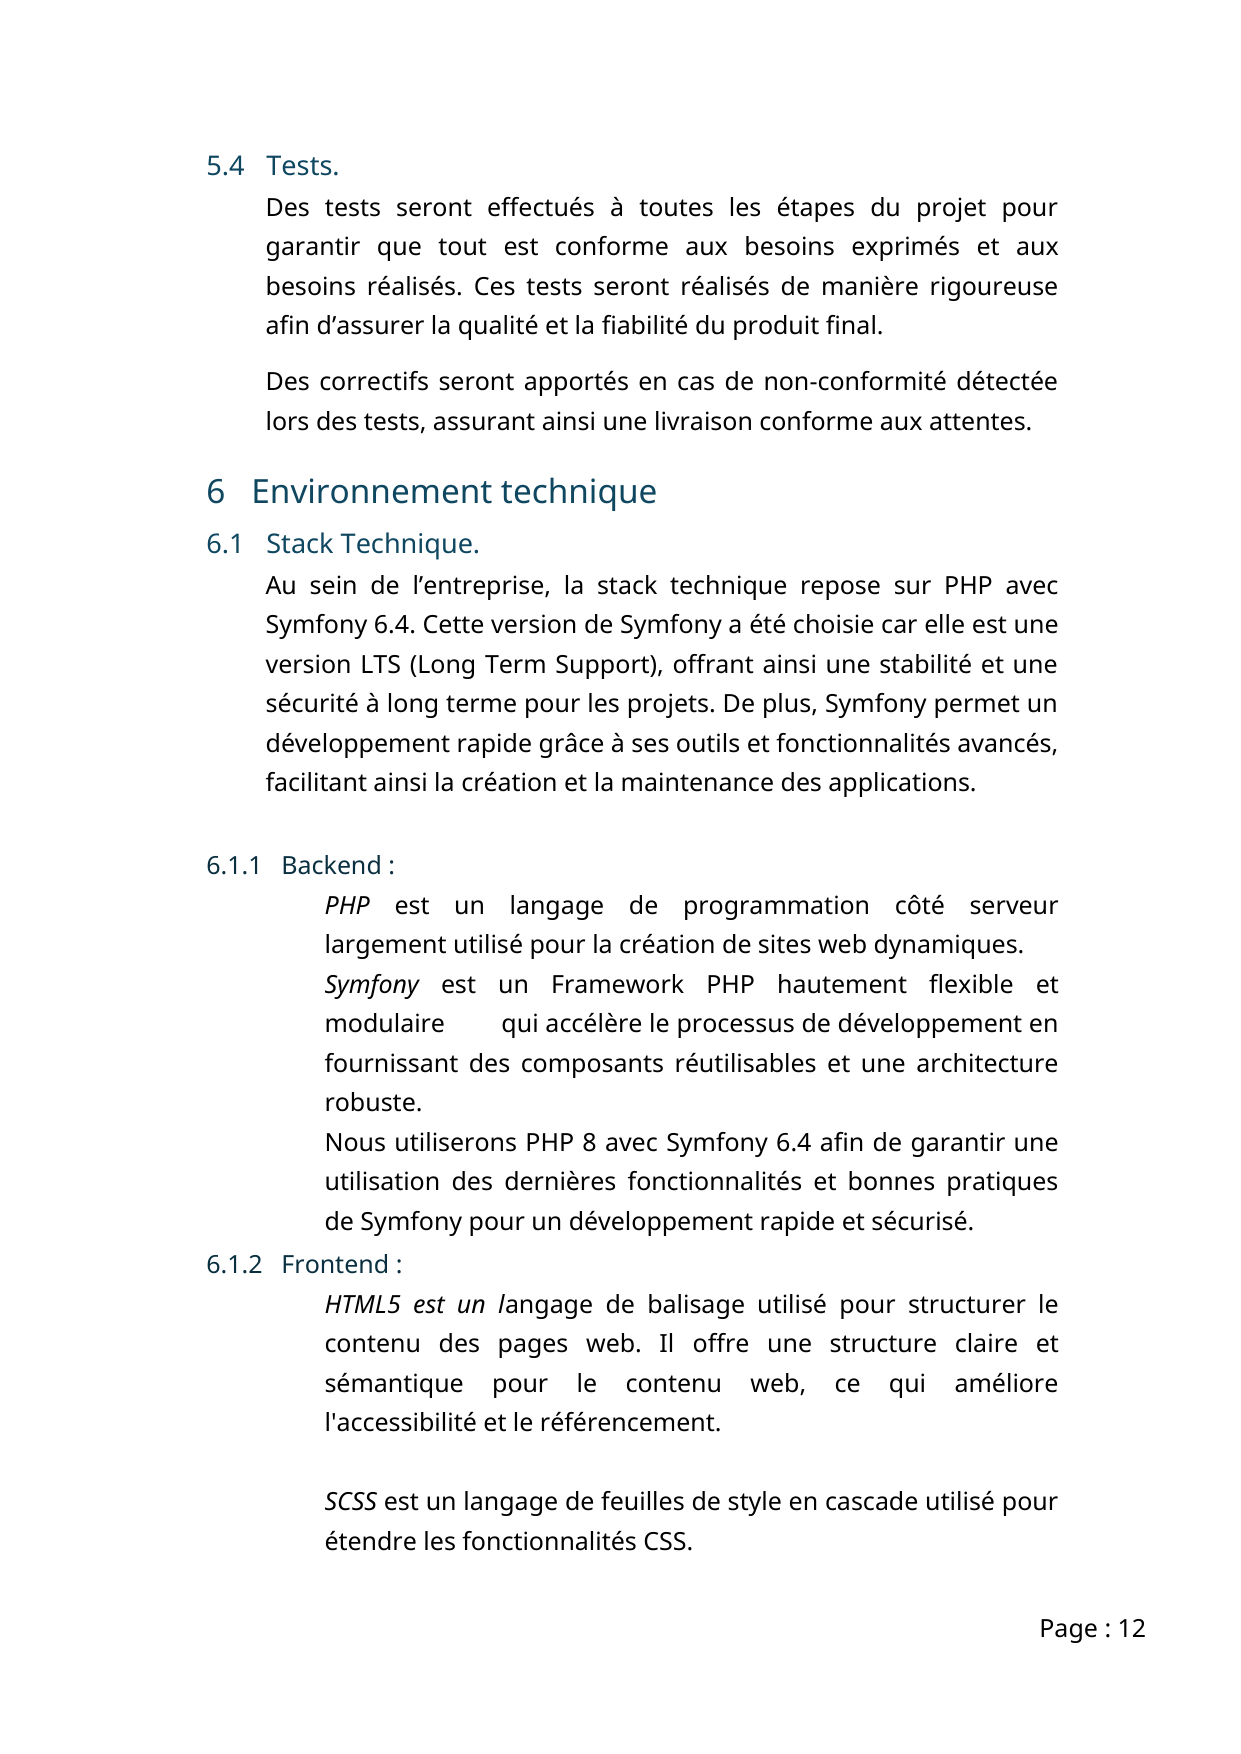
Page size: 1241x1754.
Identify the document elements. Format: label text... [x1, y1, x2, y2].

subtitle Tests. [206, 147, 1059, 183]
subtitle Environnement technique [206, 468, 1059, 513]
text Nous utiliserons PHP 8 avec Symfony 6.4 afin de garantir une utilisation des dernières fonctionnalités et bonnes pratiques de Symfony pour un développement rapide et sécurisé. [324, 1124, 1059, 1237]
text PHP est un langage de programmation côté serveur largement utilisé pour la création de sites web dynamiques. [324, 887, 1059, 961]
text SCSS est un langage de feuilles de style en cascade utilisé pour étendre les fonctionnalités CSS. [324, 1484, 1059, 1557]
text Symfony est un Framework PHP hautement flexible et modulaire qui accélère le processus de développement en fournissant des composants réutilisables et une architecture robuste. [324, 966, 1059, 1119]
text Au sein de l’entreprise, la stack technique repose sur PHP avec Symfony 6.4. Cette version de Symfony a été choisie car elle est une version LTS (Long Term Support), offrant ainsi une stabilité et une sécurité à long terme pour les projets. De plus, Symfony permet un développement rapide grâce à ses outils et fonctionnalités avancés, facilitant ainsi la création et la maintenance des applications. [265, 567, 1059, 799]
text Des correctifs seront apportés en cas de non-conformité détectée lors des tests, assurant ainsi une livraison conforme aux attentes. [265, 364, 1059, 437]
subtitle Backend : [206, 848, 1059, 882]
text HTML5 est un langage de balisage utilisé pour structurer le contenu des pages web. Il offre une structure claire et sémantique pour le contenu web, ce qui améliore l'accessibilité et le référencement. [324, 1286, 1059, 1439]
subtitle Stack Technique. [206, 524, 1059, 561]
text Des tests seront effectués à toutes les étapes du projet pour garantir que tout est conforme aux besoins exprimés et aux besoins réalisés. Ces tests seront réalisés de manière rigoureuse afin d’assurer la qualité et la fiabilité du produit final. [265, 189, 1059, 342]
subtitle Frontend : [206, 1247, 1059, 1281]
